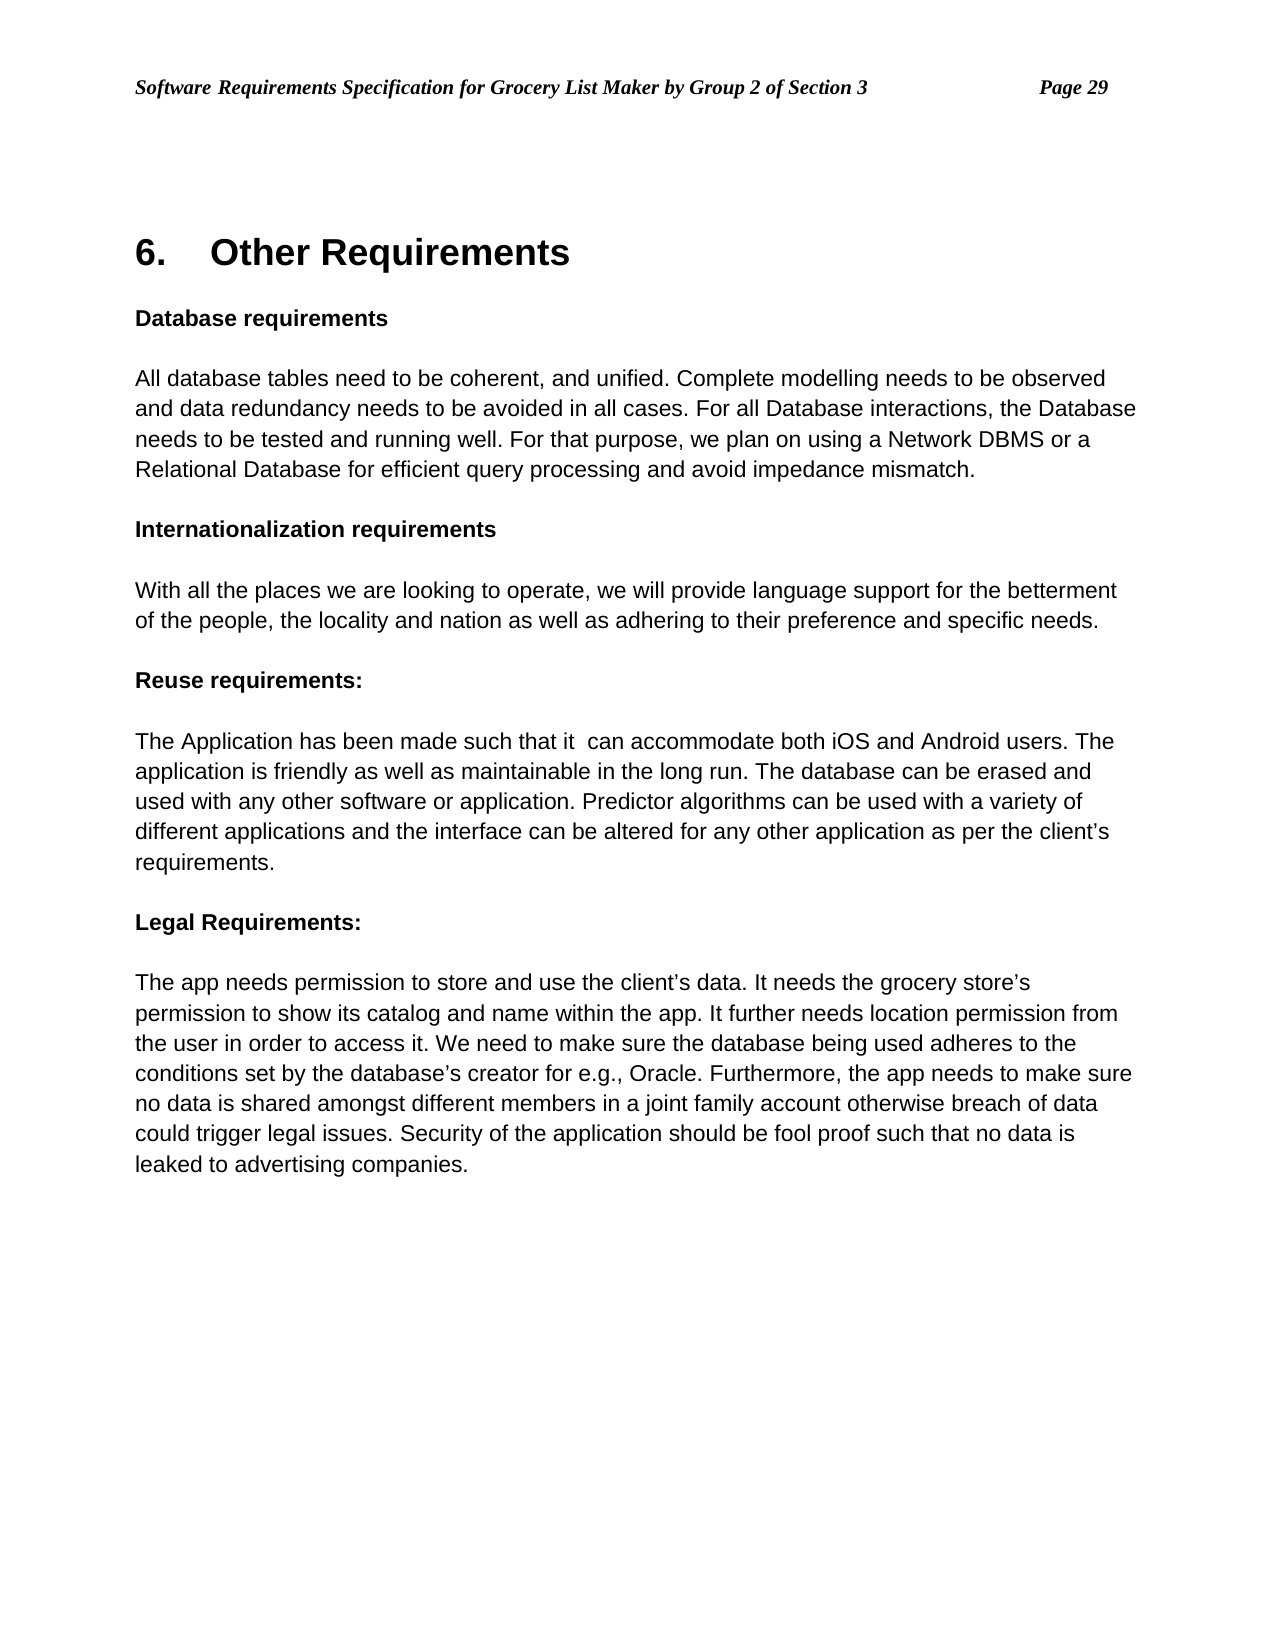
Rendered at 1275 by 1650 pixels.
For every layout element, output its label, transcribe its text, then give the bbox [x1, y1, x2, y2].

subtitle Other Requirements [135, 230, 1140, 273]
text Reuse requirements: [135, 667, 1140, 694]
text The Application has been made such that it can accommodate both iOS and Android users. The application is friendly as well as maintainable in the long run. The database can be erased and used with any other software or application. Predictor algorithms can be used with a variety of different applications and the interface can be altered for any other application as per the client’s requirements. [135, 728, 1140, 875]
text Database requirements [135, 305, 1140, 331]
text Internationalization requirements [135, 516, 1140, 543]
text The app needs permission to store and use the client’s data. It needs the grocery store’s permission to show its catalog and name within the app. It further needs location permission from the user in order to access it. We need to make sure the database being used adheres to the conditions set by the database’s creator for e.g., Oracle. Furthermore, the app needs to make sure no data is shared amongst different members in a joint family account otherwise breach of data could trigger legal issues. Security of the application should be fool proof such that no data is leaked to advertising companies. [135, 969, 1140, 1177]
text All database tables need to be coherent, and unified. Complete modelling needs to be observed and data redundancy needs to be avoided in all cases. For all Database interactions, the Database needs to be tested and running well. For that purpose, we plan on using a Network DBMS or a Relational Database for efficient query processing and avoid impedance mismatch. [135, 365, 1140, 482]
text Legal Requirements: [135, 909, 1140, 935]
text With all the places we are looking to operate, we will provide language support for the betterment of the people, the locality and nation as well as adhering to their preference and specific needs. [135, 577, 1140, 633]
